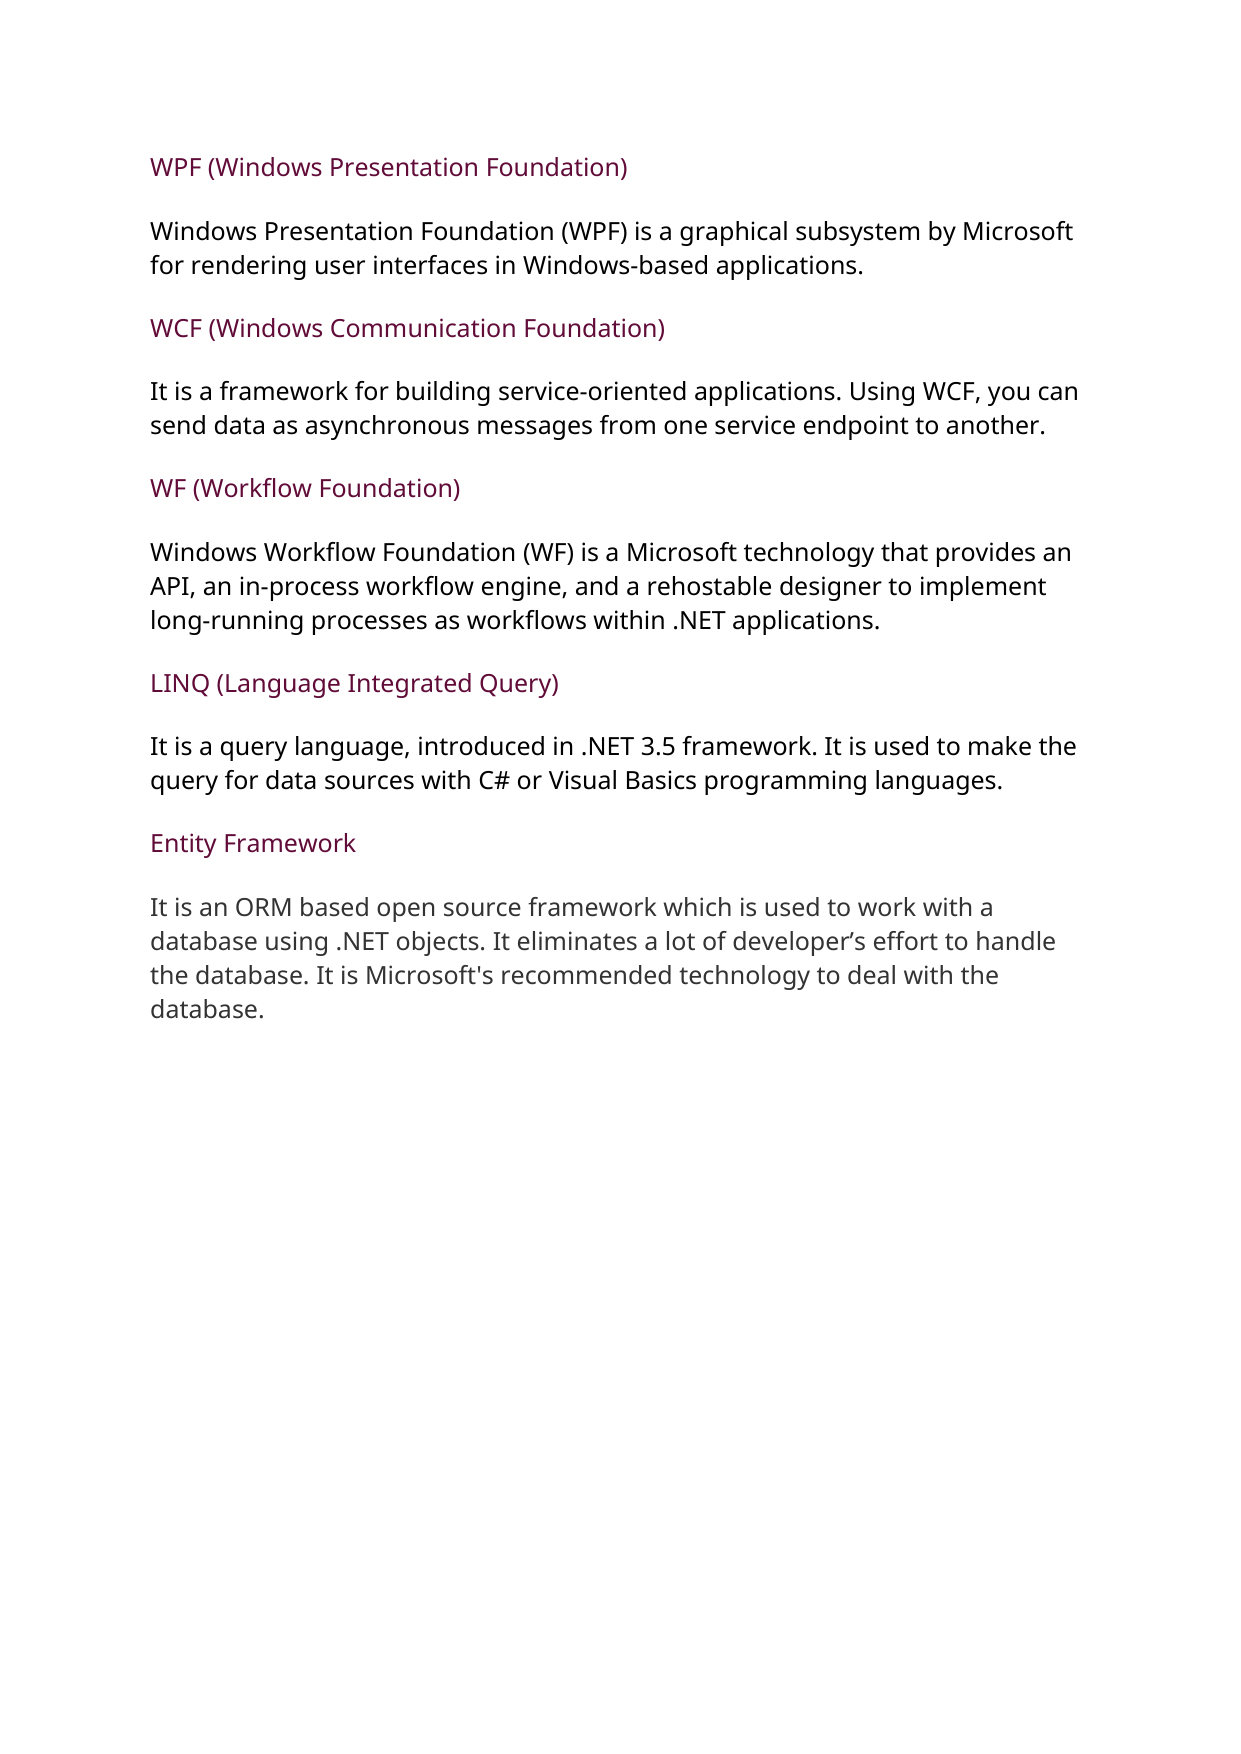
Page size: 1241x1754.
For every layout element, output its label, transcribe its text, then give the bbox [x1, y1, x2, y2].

text WF (Workflow Foundation) [150, 471, 1090, 505]
text Windows Presentation Foundation (WPF) is a graphical subsystem by Microsoft for rendering user interfaces in Windows-based applications. [150, 213, 1090, 281]
text WPF (Windows Presentation Foundation) [150, 150, 1090, 184]
text It is an ORM based open source framework which is used to work with a database using .NET objects. It eliminates a lot of developer’s effort to handle the database. It is Microsoft's recommended technology to deal with the database. [150, 889, 1090, 1026]
text Windows Workflow Foundation (WF) is a Microsoft technology that provides an API, an in-process workflow engine, and a rehostable designer to implement long-running processes as workflows within .NET applications. [150, 534, 1090, 636]
text It is a framework for building service-oriented applications. Using WCF, you can send data as asynchronous messages from one service endpoint to another. [150, 374, 1090, 442]
text LINQ (Language Integrated Query) [150, 666, 1090, 700]
text Entity Framework [150, 826, 1090, 860]
text WCF (Windows Communication Foundation) [150, 311, 1090, 344]
text It is a query language, introduced in .NET 3.5 framework. It is used to make the query for data sources with C# or Visual Basics programming languages. [150, 729, 1090, 797]
